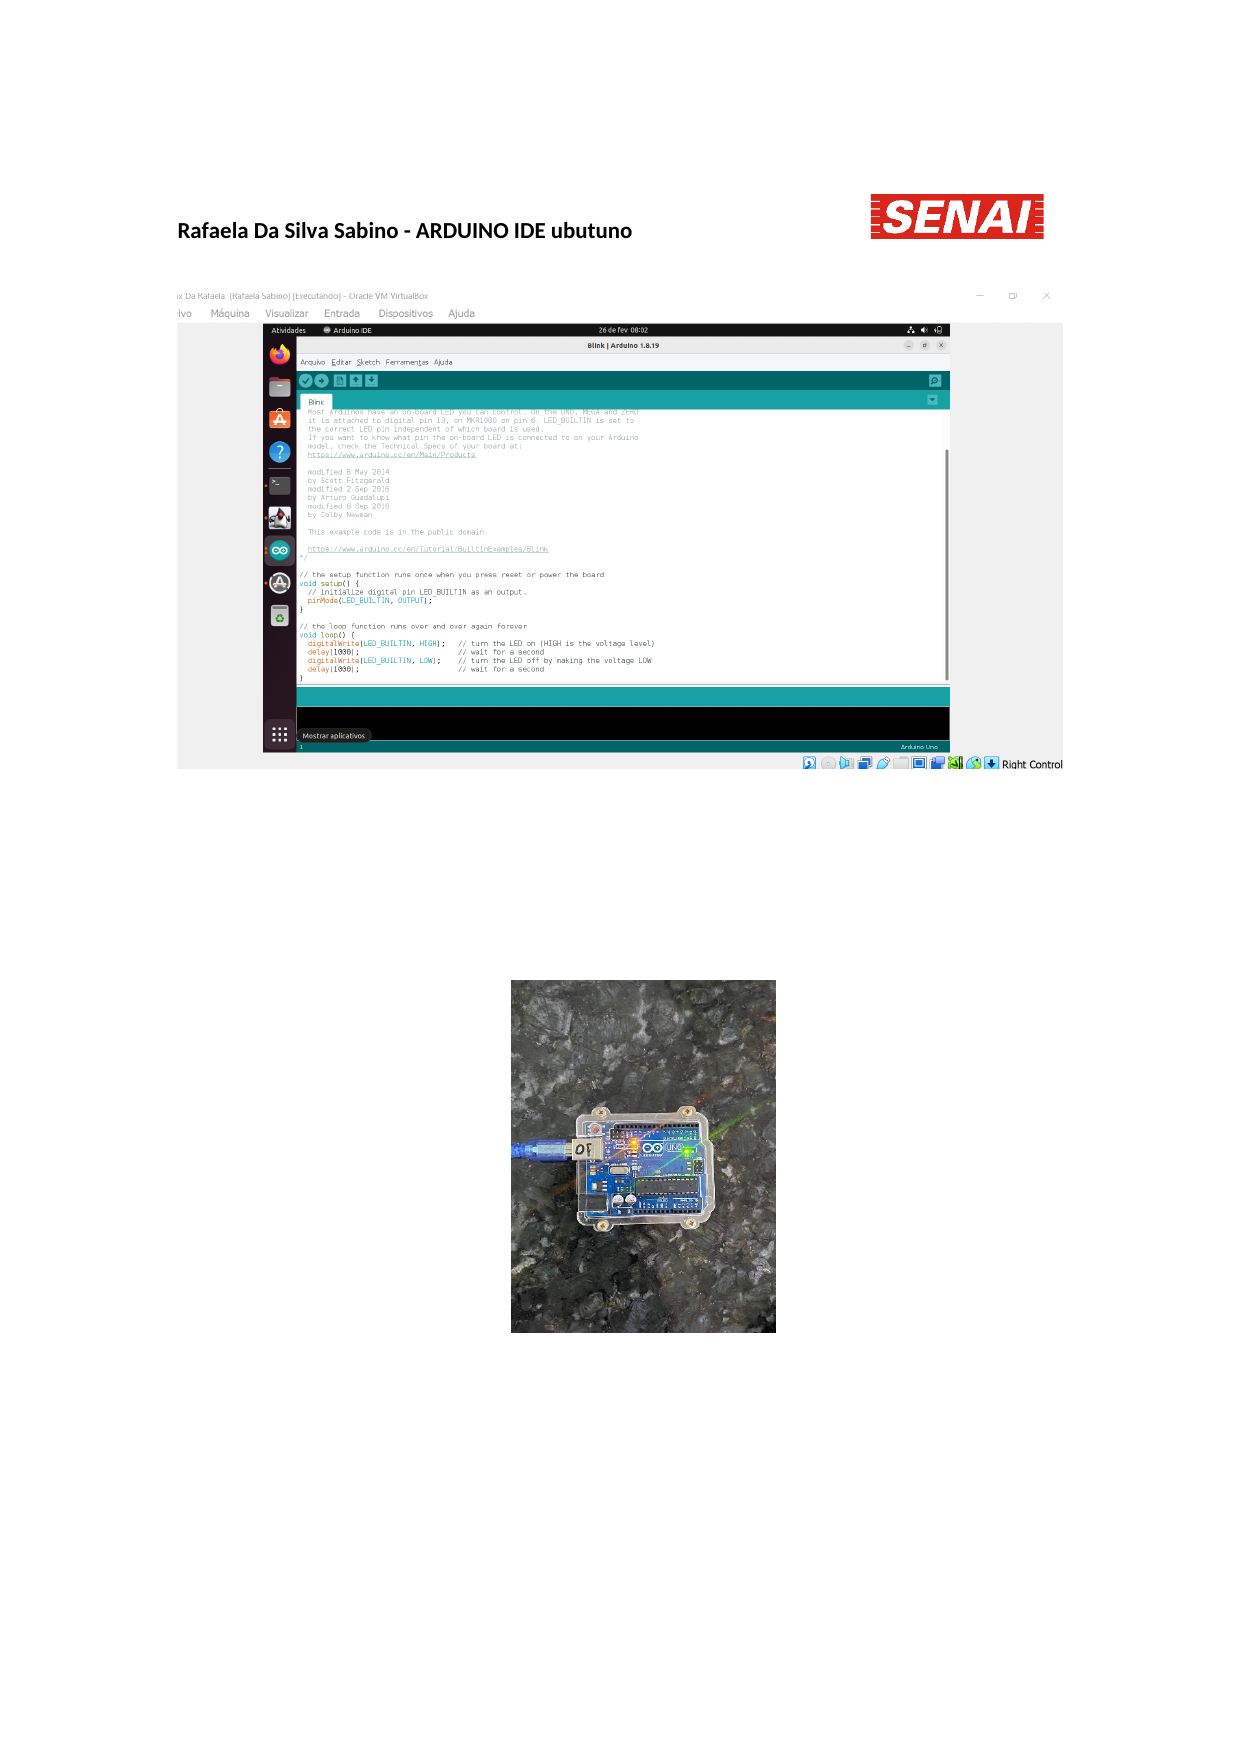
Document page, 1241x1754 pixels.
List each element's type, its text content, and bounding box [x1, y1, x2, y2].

picture [511, 980, 776, 1333]
text Rafaela Da Silva Sabino - ARDUINO IDE ubutuno [177, 194, 1063, 244]
picture [177, 293, 1063, 769]
picture [870, 194, 1044, 239]
